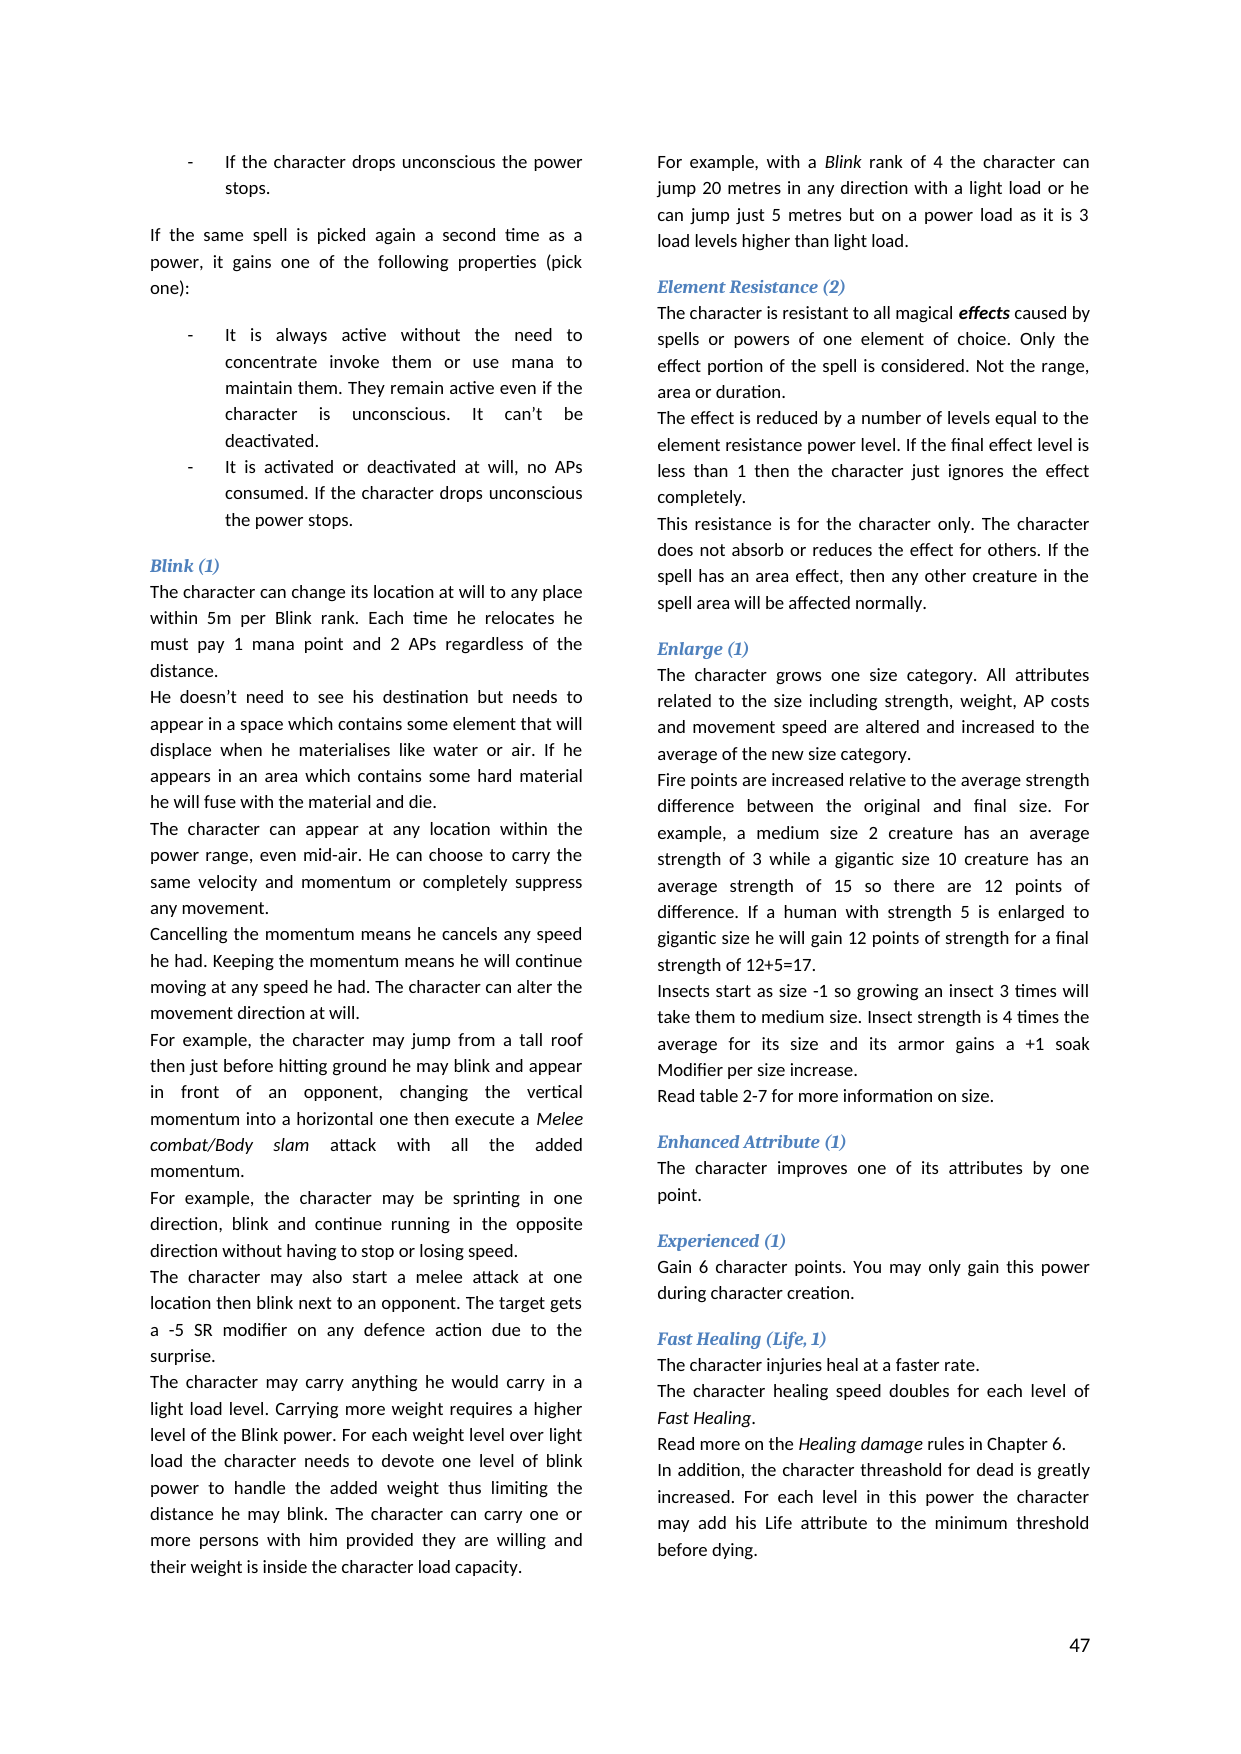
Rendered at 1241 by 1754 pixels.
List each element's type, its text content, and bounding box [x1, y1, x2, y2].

text The effect is reduced by a number of levels equal to the element resistance power level. If the final effect level is less than 1 then the character just ignores the effect completely. [657, 406, 1090, 508]
text The character is resistant to all magical effects caused by spells or powers of one element of choice. Only the effect portion of the spell is considered. Not the range, area or duration. [657, 301, 1090, 403]
subtitle Enhanced Attribute (1) [657, 1132, 1090, 1153]
text If the same spell is picked again a second time as a power, it gains one of the following properties (pick one): [150, 223, 583, 299]
text The character can appear at any location within the power range, even mid-air. He can choose to carry the same velocity and momentum or completely suppress any movement. [150, 817, 583, 919]
text The character healing speed doubles for each level of Fast Healing. [657, 1379, 1090, 1429]
text Fire points are increased relative to the average strength difference between the original and final size. For example, a medium size 2 creature has an average strength of 3 while a gigantic size 10 creature has an average strength of 15 so there are 12 points of difference. If a human with strength 5 is enlarged to gigantic size he will gain 12 points of strength for a final strength of 12+5=17. [657, 768, 1090, 976]
text Read more on the Healing damage rules in Chapter 6. [657, 1432, 1090, 1455]
subtitle Blink (1) [150, 555, 583, 577]
subtitle Element Resistance (2) [657, 276, 1090, 298]
text In addition, the character threashold for dead is greatly increased. For each level in this power the character may add his Life attribute to the minimum threshold before dying. [657, 1459, 1090, 1561]
list It is activated or deactivated at will, no APs consumed. If the character drops unconscious the power stops. [187, 455, 583, 531]
subtitle Fast Healing (Life, 1) [657, 1328, 1090, 1350]
text The character grows one size category. All attributes related to the size including strength, weight, AP costs and movement speed are altered and increased to the average of the new size category. [657, 663, 1090, 765]
text The character may carry anything he would carry in a light load level. Carrying more weight requires a higher level of the Blink power. For each weight level over light load the character needs to devote one level of blink power to handle the added weight thus limiting the distance he may blink. The character can carry one or more persons with him provided they are willing and their weight is inside the character load capacity. [150, 1371, 583, 1578]
text This resistance is for the character only. The character does not absorb or reduces the effect for others. If the spell has an area effect, then any other creature in the spell area will be affected normally. [657, 512, 1090, 614]
text The character injuries heal at a faster rate. [657, 1353, 1090, 1376]
text Insects start as size -1 so growing an insect 3 times will take them to medium size. Insect strength is 4 times the average for its size and its armor gains a +1 soak Modifier per size increase. [657, 979, 1090, 1081]
text Cancelling the momentum means he cancels any speed he had. Keeping the momentum means he will continue moving at any speed he had. The character can alter the movement direction at will. [150, 922, 583, 1024]
text For example, the character may jump from a tall roof then just before hitting ground he may blink and appear in front of an opponent, changing the vertical momentum into a horizontal one then execute a Melee combat/Body slam attack with all the added momentum. [150, 1028, 583, 1183]
text For example, with a Blink rank of 4 the character can jump 20 metres in any direction with a light load or he can jump just 5 metres but on a power load as it is 3 load levels higher than light load. [657, 150, 1090, 252]
subtitle Enlarge (1) [657, 638, 1090, 660]
text Gain 6 character points. You may only gain this power during character creation. [657, 1255, 1090, 1304]
text The character improves one of its attributes by one point. [657, 1157, 1090, 1206]
text The character can change its location at will to any place within 5m per Blink rank. Each time he relocates he must pay 1 mana point and 2 APs regardless of the distance. [150, 580, 583, 682]
text The character may also start a melee attack at one location then blink next to an opponent. The target gets a -5 SR modifier on any defence action due to the surprise. [150, 1265, 583, 1367]
subtitle Experienced (1) [657, 1230, 1090, 1252]
text For example, the character may be sprinting in one direction, blink and continue running in the opposite direction without having to stop or losing speed. [150, 1186, 583, 1262]
text Read table 2-7 for more information on size. [657, 1084, 1090, 1107]
list If the character drops unconscious the power stops. [187, 150, 583, 199]
text He doesn’t need to see his destination but needs to appear in a space which contains some element that will displace when he materialises like water or air. If he appears in an area which contains some hard material he will fuse with the material and die. [150, 685, 583, 814]
